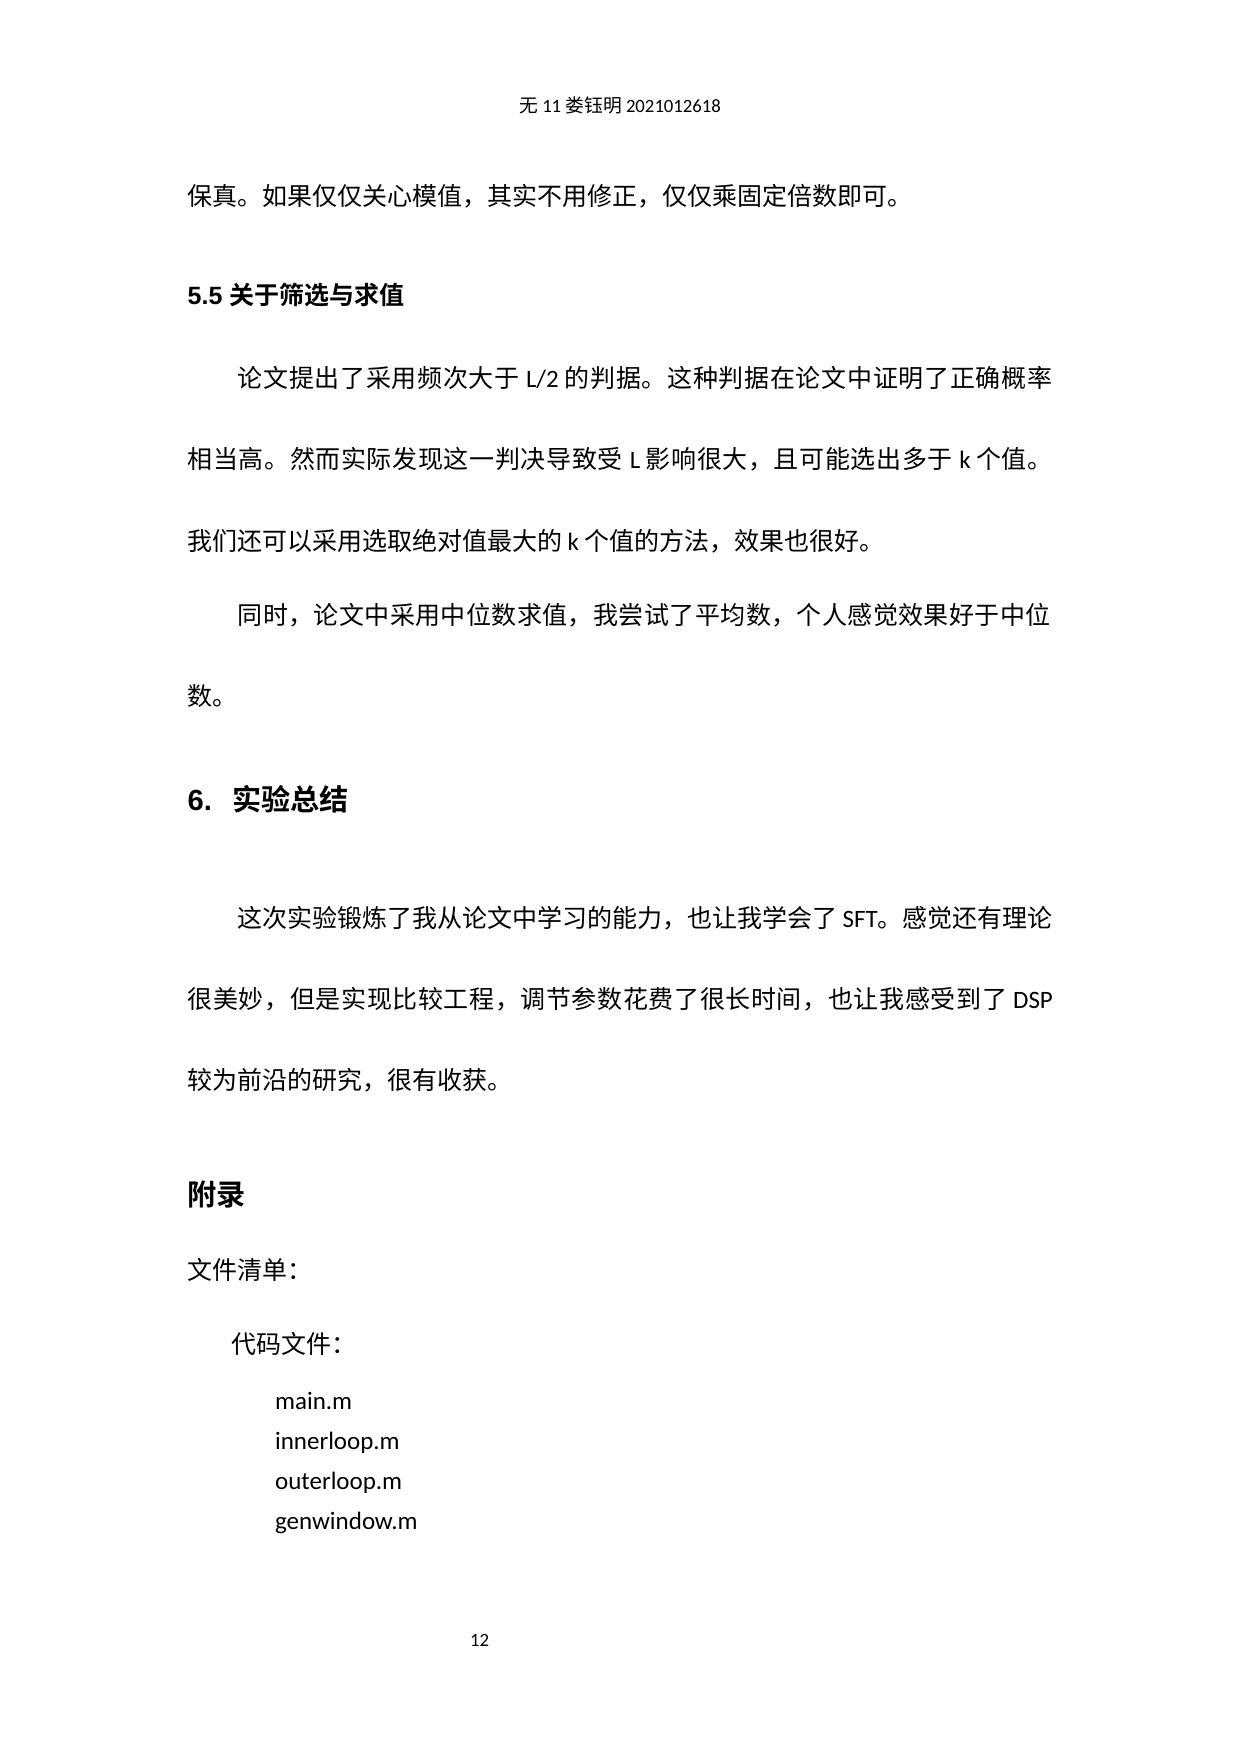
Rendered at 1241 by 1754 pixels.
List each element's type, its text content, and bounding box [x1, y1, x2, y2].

list 论文提出了采用频次大于L/2的判据。这种判据在论文中证明了正确概率相当高。然而实际发现这一判决导致受L影响很大，且可能选出多于k个值。我们还可以采用选取绝对值最大的k个值的方法，效果也很好。 [187, 344, 1053, 572]
list 同时，论文中采用中位数求值，我尝试了平均数，个人感觉效果好于中位数。 [187, 581, 1053, 727]
subtitle 实验总结 [187, 765, 1053, 830]
list 这次实验锻炼了我从论文中学习的能力，也让我学会了SFT。感觉还有理论很美妙，但是实现比较工程，调节参数花费了很长时间，也让我感受到了DSP较为前沿的研究，很有收获。 [187, 884, 1053, 1111]
subtitle 关于筛选与求值 [187, 261, 1053, 326]
list genwindow.m [231, 1504, 1053, 1537]
list 文件清单： [187, 1236, 1053, 1301]
list outerloop.m [231, 1464, 1053, 1497]
list innerloop.m [231, 1424, 1053, 1457]
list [187, 162, 1053, 227]
list 附录 [187, 1160, 1053, 1225]
list main.m [231, 1384, 1053, 1417]
list 代码文件： [187, 1310, 1053, 1375]
